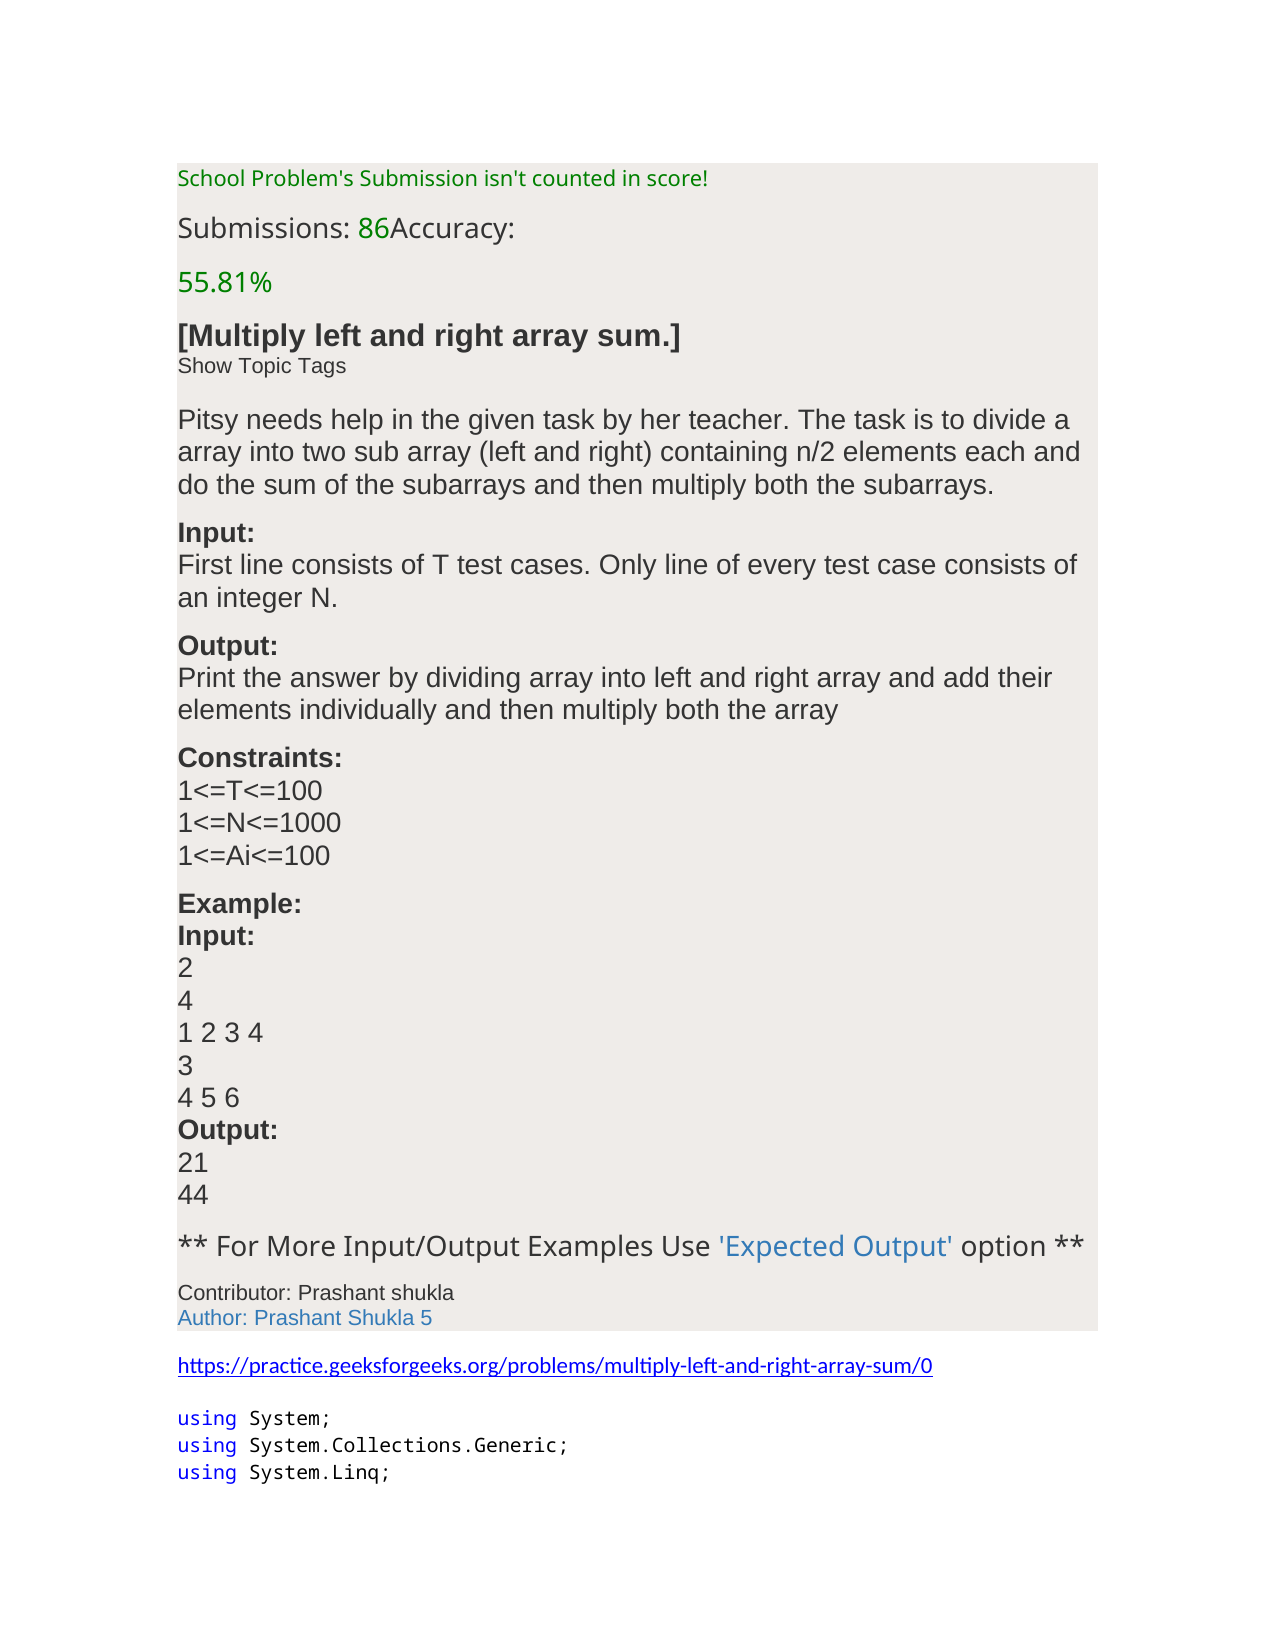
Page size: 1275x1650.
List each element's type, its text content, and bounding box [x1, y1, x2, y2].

text Constraints: 1<=T<=100 1<=N<=1000 1<=Ai<=100 [177, 741, 1098, 871]
text Example: Input: 2 4 1 2 3 4 3 4 5 6 Output: 21 44 [177, 887, 1098, 1211]
text https://practice.geeksforgeeks.org/problems/multiply-left-and-right-array-sum/0 [177, 1351, 1098, 1379]
text Pitsy needs help in the given task by her teacher. The task is to divide a array into two sub array (left and right) containing n/2 elements each and do the sum of the subarrays and then multiply both the subarrays. [177, 403, 1098, 500]
text using System; [177, 1404, 1098, 1431]
text Input: First line consists of T test cases. Only line of every test case consists of an integer N.​ [177, 516, 1098, 613]
text ** For More Input/Output Examples Use 'Expected Output' option ** [177, 1226, 1098, 1264]
text Contributor: Prashant shukla Author: Prashant Shukla 5 [177, 1280, 1098, 1331]
text using System.Linq; [177, 1458, 1098, 1485]
text [Multiply left and right array sum.] [177, 317, 1098, 352]
text Submissions: 86Accuracy: [177, 209, 1098, 247]
text using System.Collections.Generic; [177, 1431, 1098, 1458]
text Show Topic Tags [177, 352, 1098, 378]
text 55.81% [177, 263, 1098, 301]
text Output: Print the answer by dividing array into left and right array and add their elements individually and then multiply both the array [177, 628, 1098, 726]
text School Problem's Submission isn't counted in score! [177, 163, 1098, 193]
